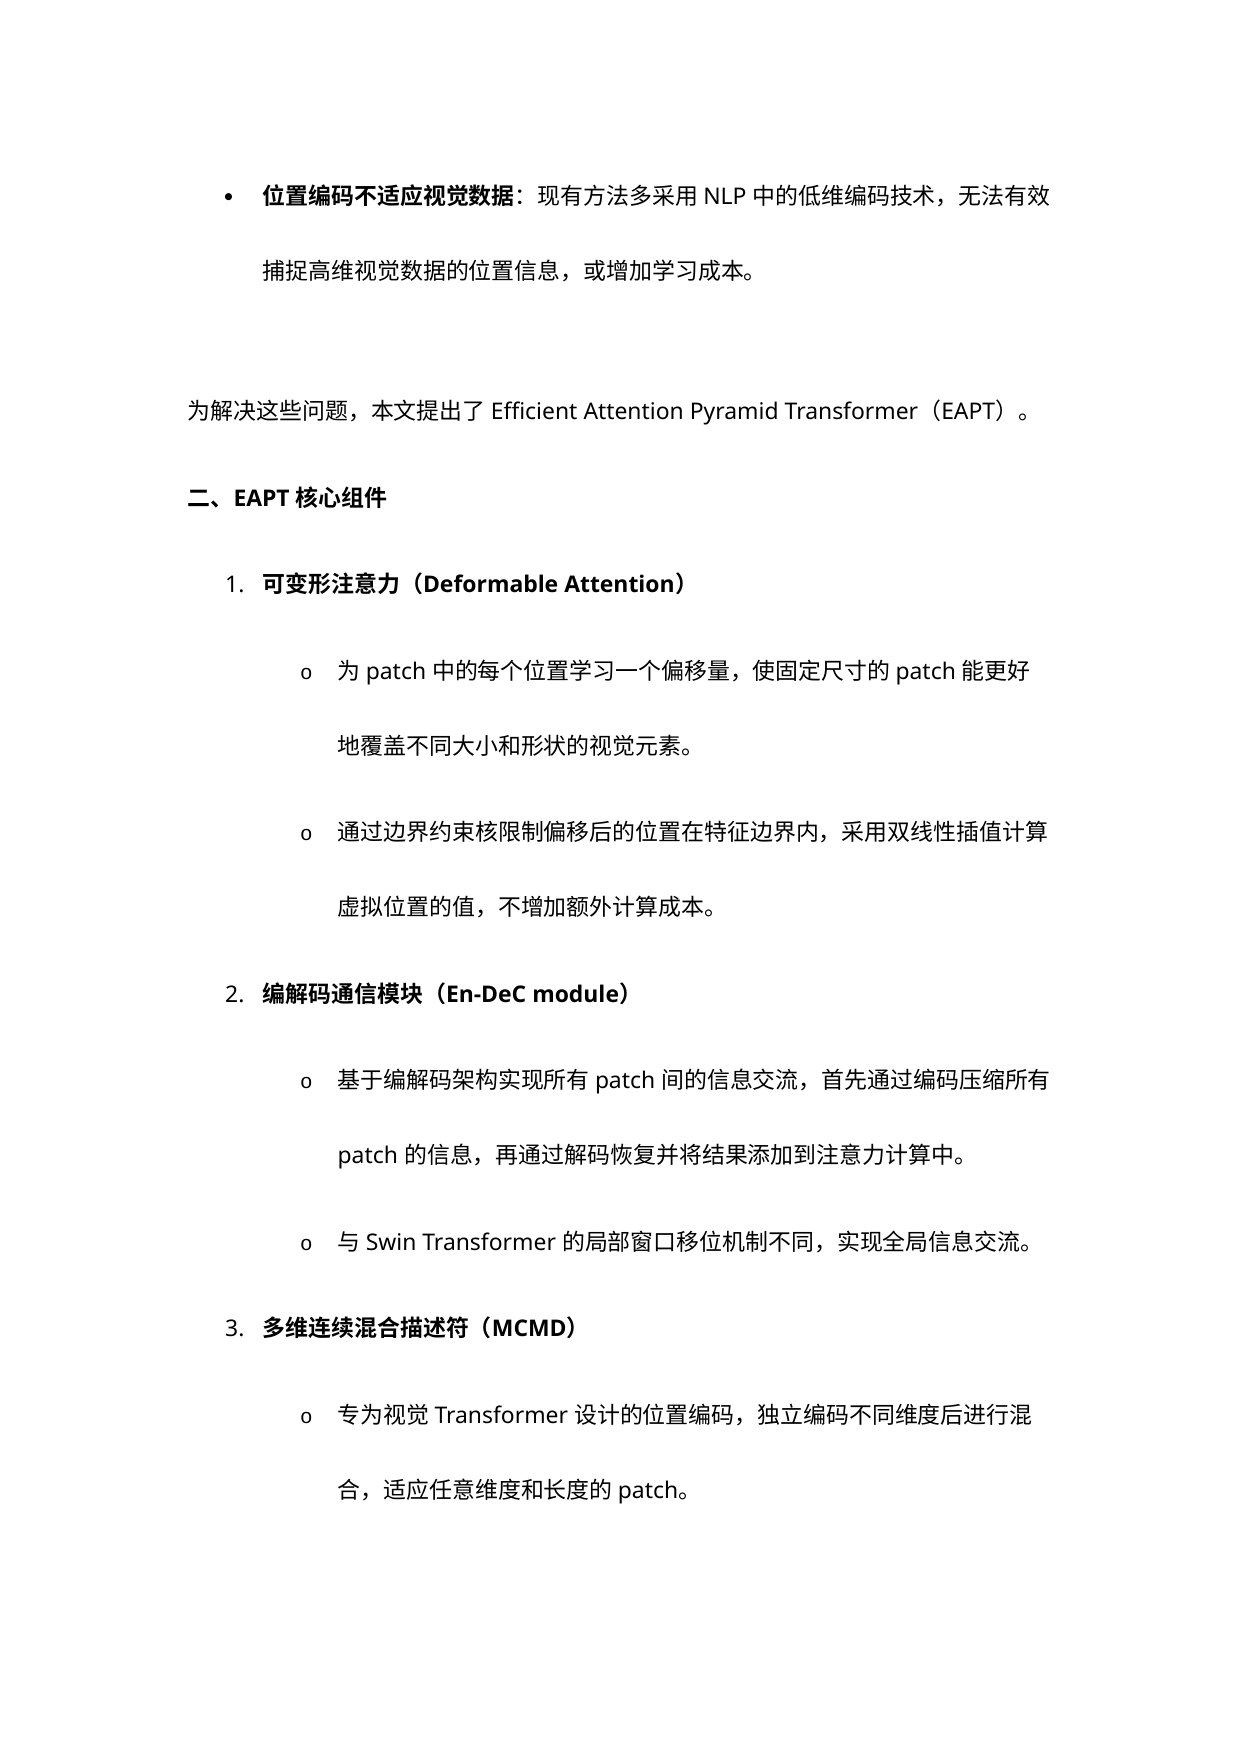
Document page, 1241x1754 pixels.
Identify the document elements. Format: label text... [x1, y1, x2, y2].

text 二、EAPT 核心组件 [187, 464, 1053, 529]
list 多维连续混合描述符（MCMD） [225, 1294, 1053, 1359]
list 为 patch 中的每个位置学习一个偏移量，使固定尺寸的 patch 能更好地覆盖不同大小和形状的视觉元素。 [300, 637, 1053, 777]
list 与 Swin Transformer 的局部窗口移位机制不同，实现全局信息交流。 [300, 1208, 1053, 1273]
list 基于编解码架构实现所有 patch 间的信息交流，首先通过编码压缩所有 patch 的信息，再通过解码恢复并将结果添加到注意力计算中。 [300, 1046, 1053, 1186]
list 通过边界约束核限制偏移后的位置在特征边界内，采用双线性插值计算虚拟位置的值，不增加额外计算成本。 [300, 798, 1053, 938]
list 可变形注意力（Deformable Attention） [225, 550, 1053, 615]
list 编解码通信模块（En-DeC module） [225, 959, 1053, 1024]
list 专为视觉 Transformer 设计的位置编码，独立编码不同维度后进行混合，适应任意维度和长度的 patch。 [300, 1381, 1053, 1521]
text 为解决这些问题，本文提出了 Efficient Attention Pyramid Transformer（EAPT）。 [187, 377, 1053, 442]
list 位置编码不适应视觉数据：现有方法多采用 NLP 中的低维编码技术，无法有效捕捉高维视觉数据的位置信息，或增加学习成本。 [225, 162, 1053, 302]
